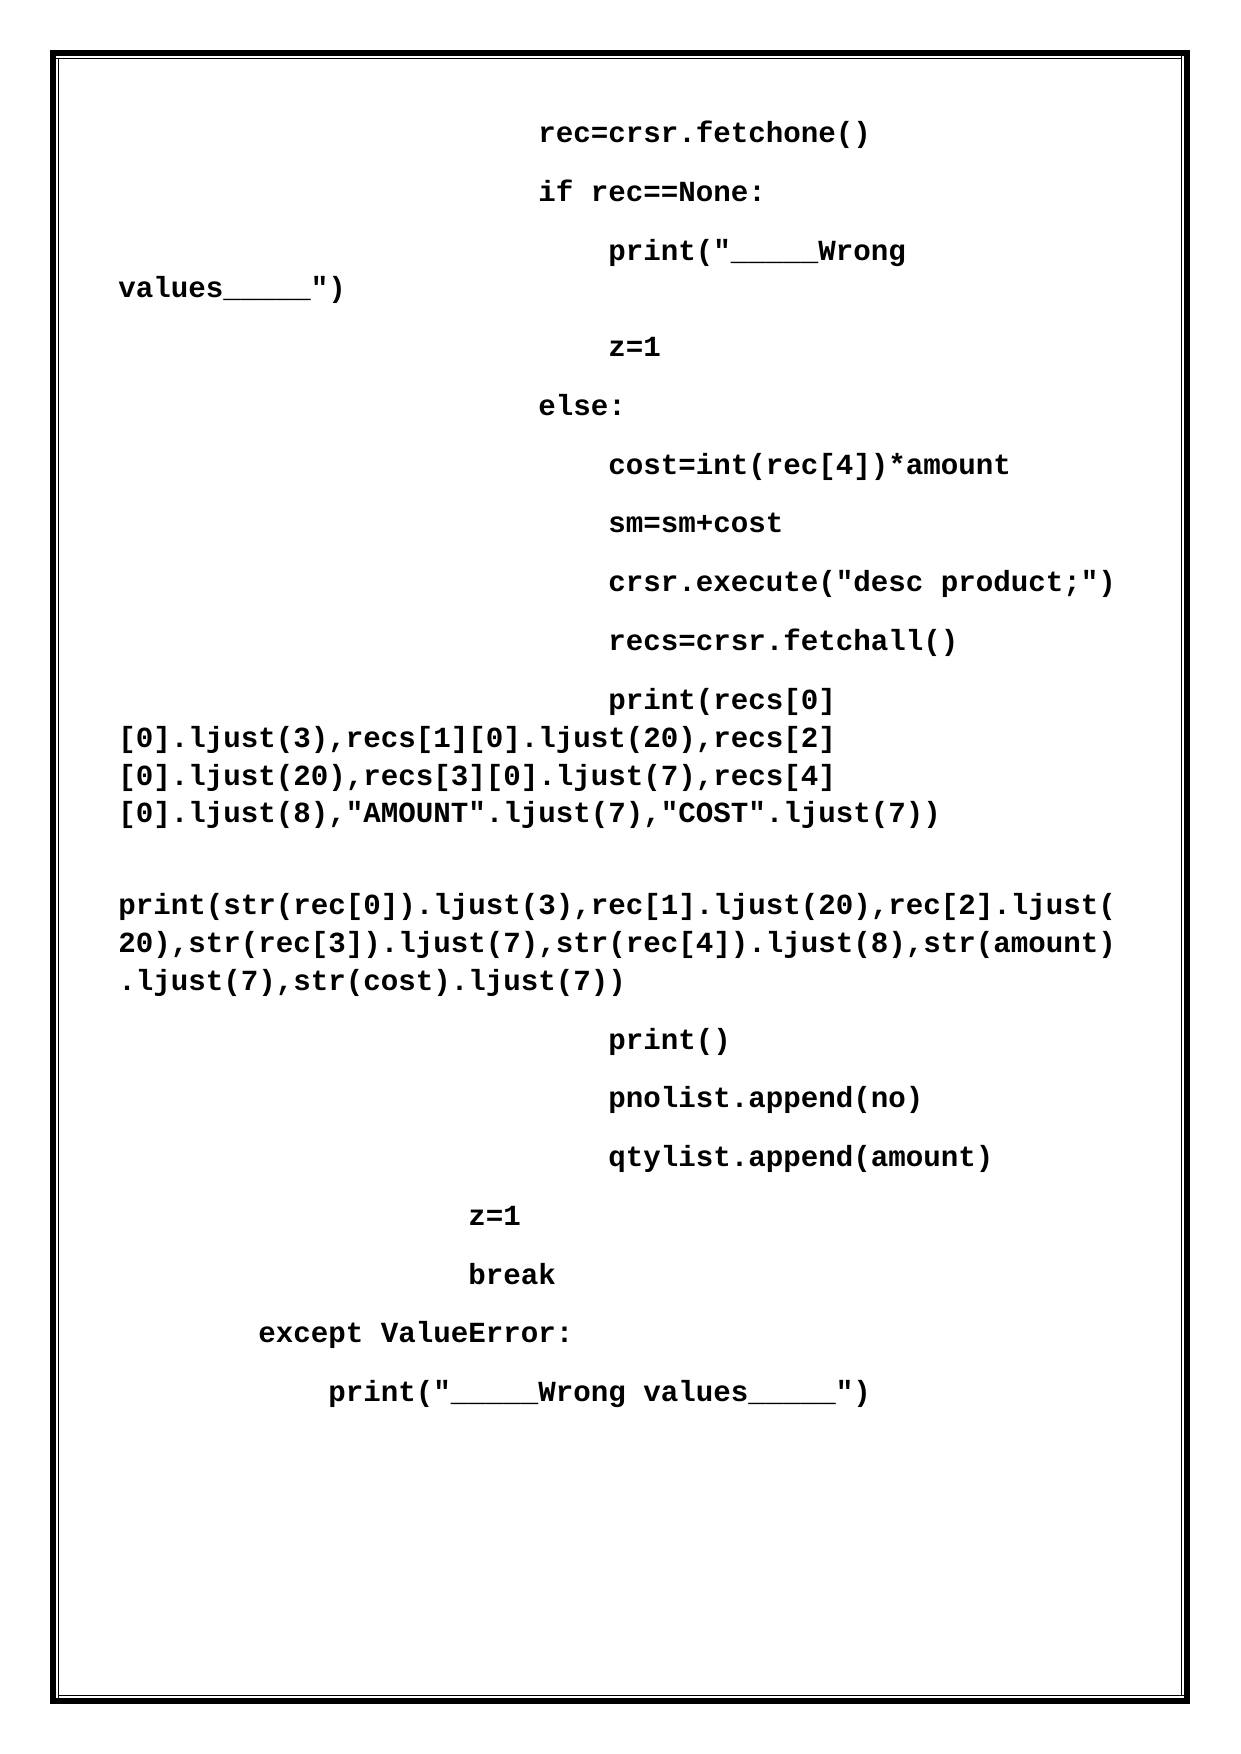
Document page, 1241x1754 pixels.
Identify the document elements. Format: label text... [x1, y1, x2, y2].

text sm=sm+cost [118, 508, 1122, 542]
text rec=crsr.fetchone() [118, 118, 1122, 151]
text print() [118, 1025, 1122, 1058]
text print(str(rec[0]).ljust(3),rec[1].ljust(20),rec[2].ljust(20),str(rec[3]).ljust(7),str(rec[4]).ljust(8),str(amount).ljust(7),str(cost).ljust(7)) [118, 857, 1122, 999]
text print("_____Wrong values_____") [118, 236, 1122, 307]
text qtylist.append(amount) [118, 1142, 1122, 1175]
text print("_____Wrong values_____") [118, 1377, 1122, 1410]
text print(recs[0][0].ljust(3),recs[1][0].ljust(20),recs[2][0].ljust(20),recs[3][0].ljust(7),recs[4][0].ljust(8),"AMOUNT".ljust(7),"COST".ljust(7)) [118, 685, 1122, 832]
text except ValueError: [118, 1318, 1122, 1352]
text break [118, 1260, 1122, 1293]
text cost=int(rec[4])*amount [118, 450, 1122, 483]
text if rec==None: [118, 177, 1122, 210]
text recs=crsr.fetchall() [118, 626, 1122, 659]
text z=1 [118, 332, 1122, 365]
text crsr.execute("desc product;") [118, 567, 1122, 600]
text pnolist.append(no) [118, 1083, 1122, 1117]
text z=1 [118, 1201, 1122, 1234]
text else: [118, 391, 1122, 424]
